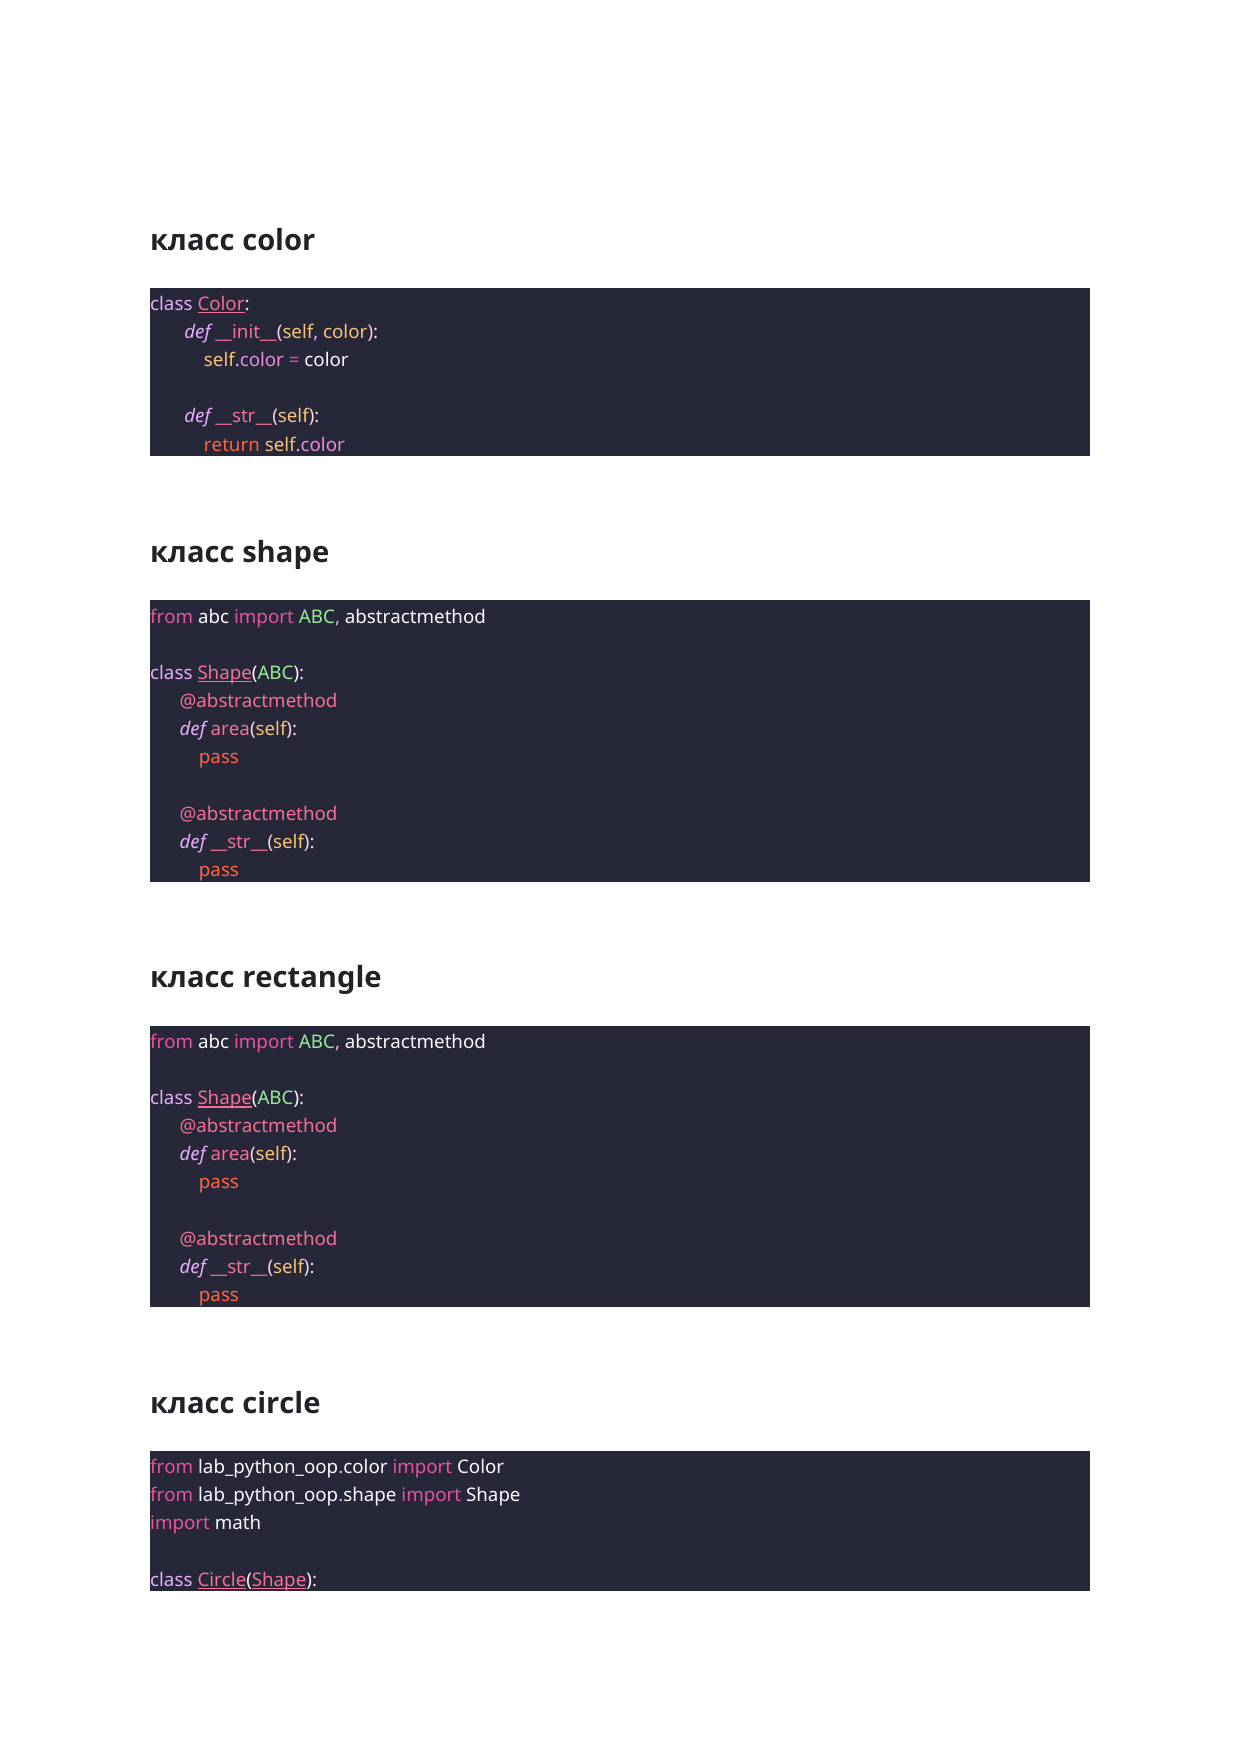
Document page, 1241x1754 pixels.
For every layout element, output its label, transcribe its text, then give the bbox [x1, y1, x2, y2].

text class Shape(ABC): [150, 1082, 1090, 1110]
text @abstractmethod [150, 1222, 1090, 1251]
text class Circle(Shape): [150, 1563, 1090, 1591]
text класс circle [150, 1382, 1090, 1422]
text @abstractmethod [150, 797, 1090, 825]
text def __init__(self, color): [150, 316, 1090, 344]
text класс shape [150, 532, 1090, 571]
text from lab_python_oop.color import Color [150, 1451, 1090, 1479]
text from lab_python_oop.shape import Shape [150, 1479, 1090, 1507]
text def area(self): [150, 1138, 1090, 1166]
text class Color: [150, 288, 1090, 316]
text pass [150, 853, 1090, 882]
text from abc import ABC, abstractmethod [150, 1026, 1090, 1054]
text self.color = color [150, 344, 1090, 372]
text @abstractmethod [150, 685, 1090, 713]
text pass [150, 1279, 1090, 1307]
text return self.color [150, 428, 1090, 456]
text pass [150, 1166, 1090, 1194]
text def __str__(self): [150, 825, 1090, 853]
text def area(self): [150, 713, 1090, 741]
text def __str__(self): [150, 1251, 1090, 1279]
text класс color [150, 219, 1090, 258]
text @abstractmethod [150, 1110, 1090, 1138]
text def __str__(self): [150, 400, 1090, 428]
text класс rectangle [150, 957, 1090, 996]
text import math [150, 1507, 1090, 1535]
text pass [150, 741, 1090, 769]
text from abc import ABC, abstractmethod [150, 600, 1090, 628]
text class Shape(ABC): [150, 657, 1090, 685]
